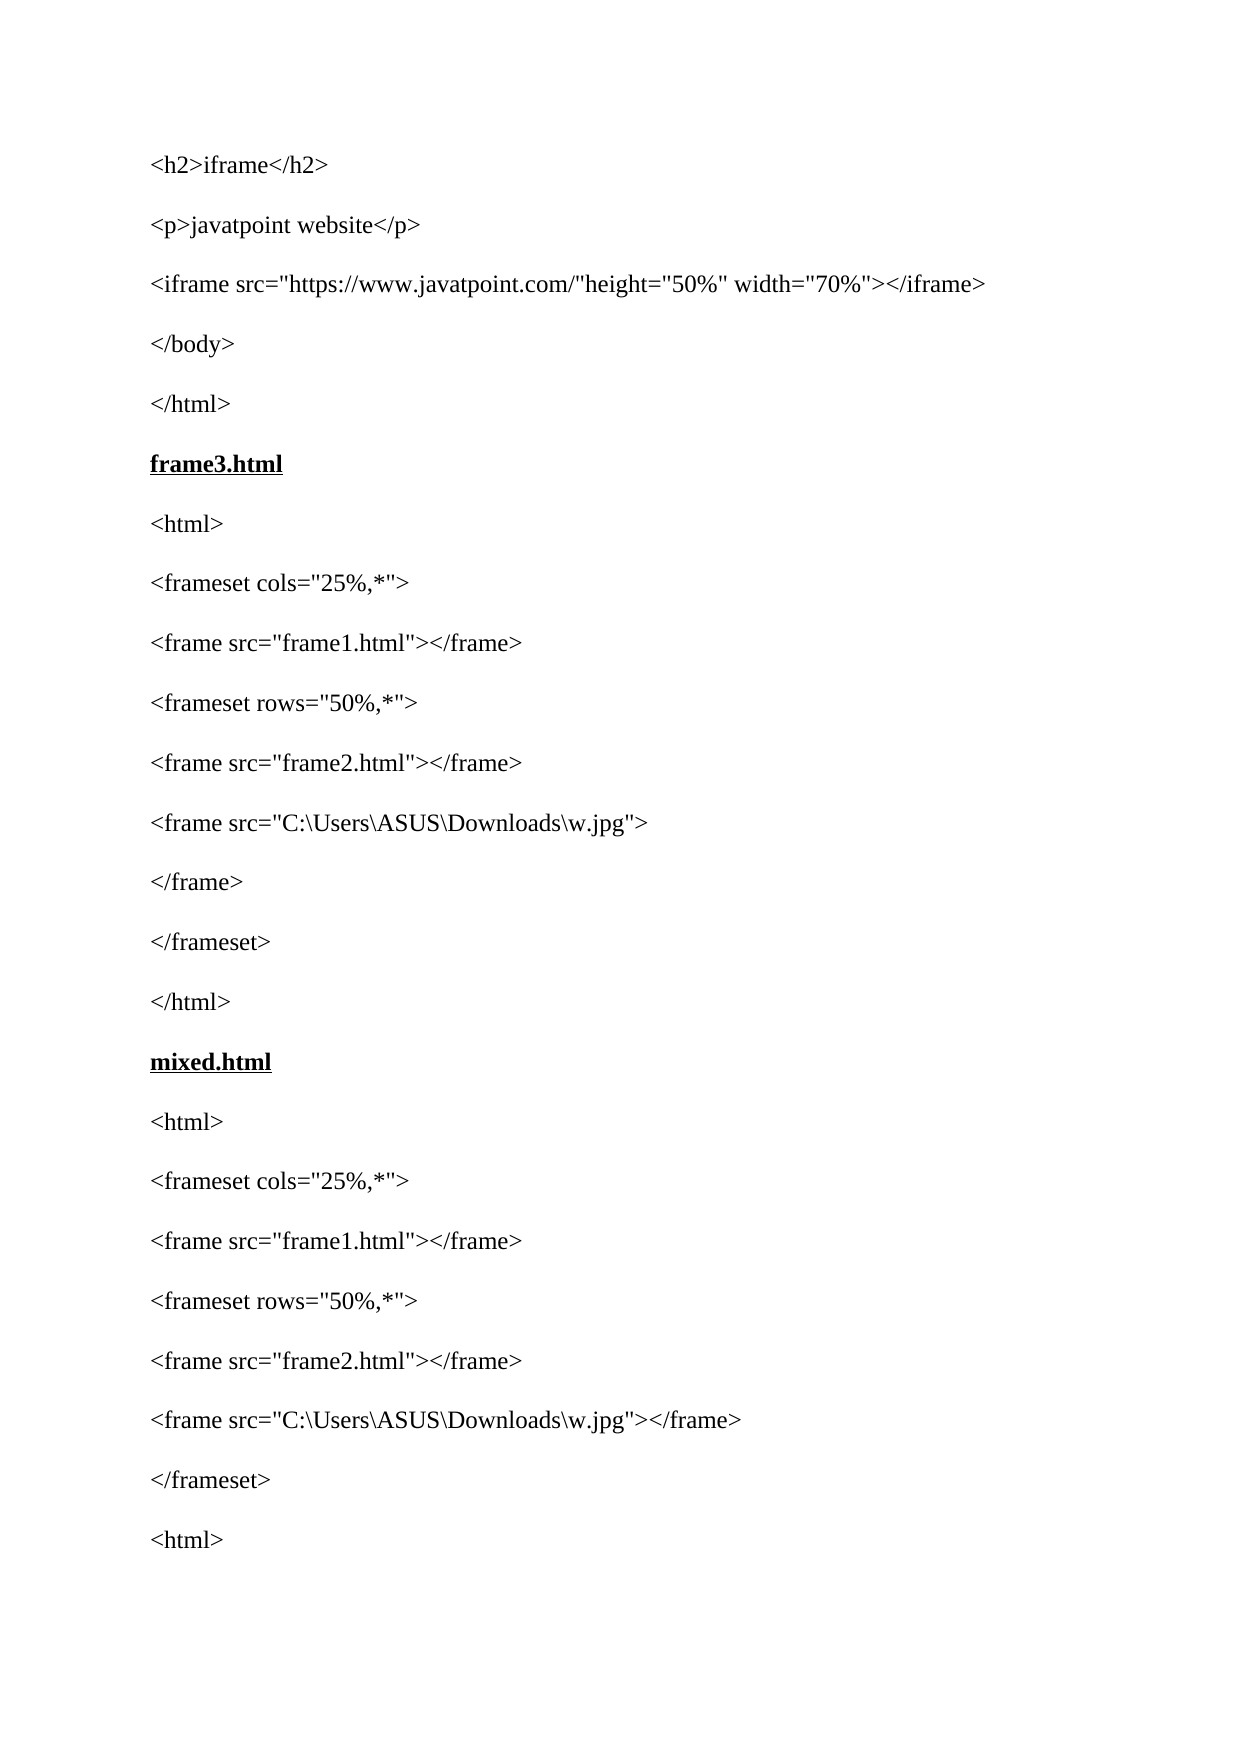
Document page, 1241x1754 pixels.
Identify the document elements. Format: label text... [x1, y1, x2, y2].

text <frame src="C:\Users\ASUS\Downloads\w.jpg"> [150, 808, 1090, 836]
text </html> [150, 389, 1090, 418]
text mixed.html [150, 1047, 1090, 1076]
text <h2>iframe</h2> [150, 150, 1090, 179]
text </frameset> [150, 1465, 1090, 1494]
text <p>javatpoint website</p> [150, 210, 1090, 238]
text <frameset cols="25%,*"> [150, 1166, 1090, 1195]
text <frameset rows="50%,*"> [150, 1286, 1090, 1315]
text </body> [150, 329, 1090, 358]
text <html> [150, 1525, 1090, 1554]
text </frame> [150, 867, 1090, 896]
text </html> [150, 987, 1090, 1016]
text <frame src="frame2.html"></frame> [150, 1346, 1090, 1374]
text </frameset> [150, 927, 1090, 956]
text frame3.html [150, 449, 1090, 478]
text <frame src="frame2.html"></frame> [150, 748, 1090, 777]
text <frameset rows="50%,*"> [150, 688, 1090, 717]
text <html> [150, 509, 1090, 537]
text <iframe src="https://www.javatpoint.com/"height="50%" width="70%"></iframe> [150, 269, 1090, 298]
text <frameset cols="25%,*"> [150, 568, 1090, 597]
text <frame src="frame1.html"></frame> [150, 628, 1090, 657]
text <frame src="C:\Users\ASUS\Downloads\w.jpg"></frame> [150, 1406, 1090, 1434]
text <html> [150, 1107, 1090, 1135]
text <frame src="frame1.html"></frame> [150, 1226, 1090, 1255]
